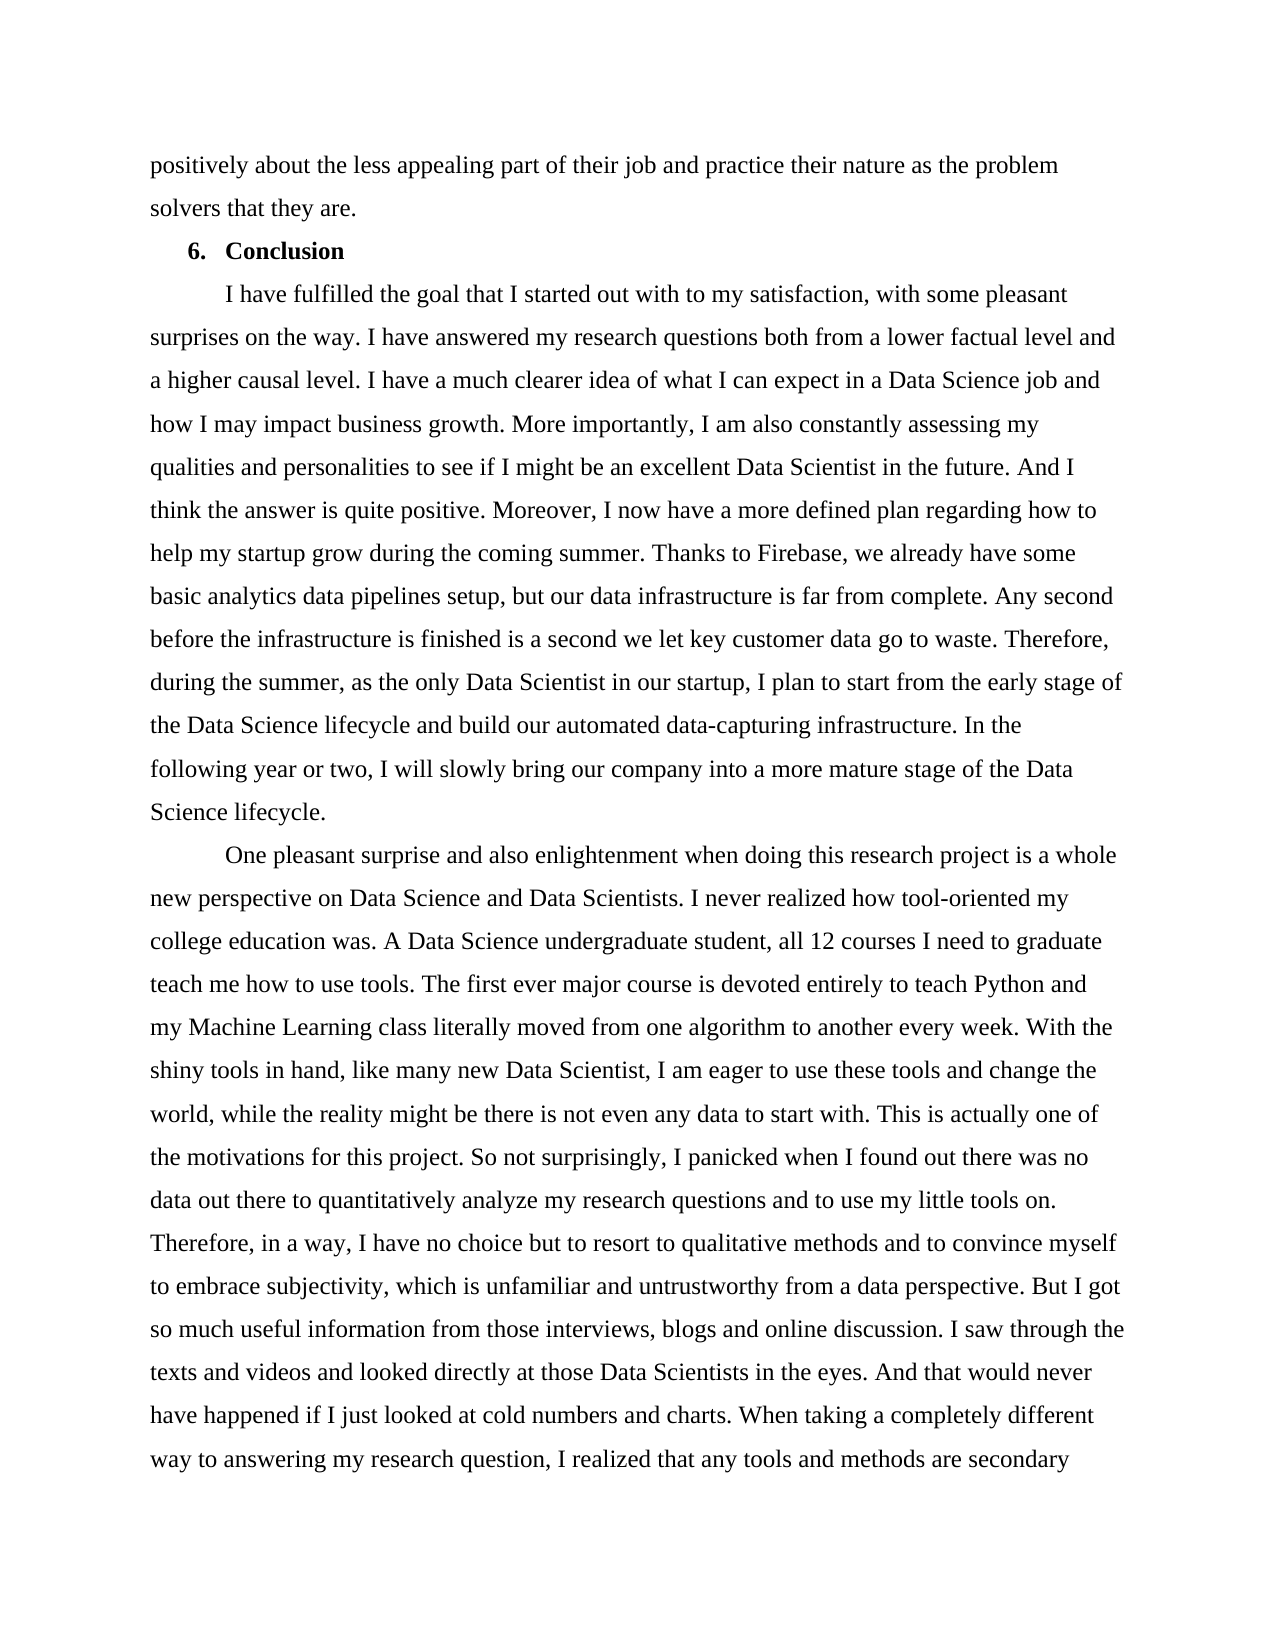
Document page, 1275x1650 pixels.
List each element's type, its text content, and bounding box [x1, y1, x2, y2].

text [150, 150, 1125, 222]
text I have fulfilled the goal that I started out with to my satisfaction, with some pleasant surprises on the way. I have answered my research questions both from a lower factual level and a higher causal level. I have a much clearer idea of what I can expect in a Data Science job and how I may impact business growth. More importantly, I am also constantly assessing my qualities and personalities to see if I might be an excellent Data Scientist in the future. And I think the answer is quite positive. Moreover, I now have a more defined plan regarding how to help my startup grow during the coming summer. Thanks to Firebase, we already have some basic analytics data pipelines setup, but our data infrastructure is far from complete. Any second before the infrastructure is finished is a second we let key customer data go to waste. Therefore, during the summer, as the only Data Scientist in our startup, I plan to start from the early stage of the Data Science lifecycle and build our automated data-capturing infrastructure. In the following year or two, I will slowly bring our company into a more mature stage of the Data Science lifecycle. [150, 279, 1125, 826]
list Conclusion [187, 236, 1125, 265]
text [150, 840, 1125, 1472]
